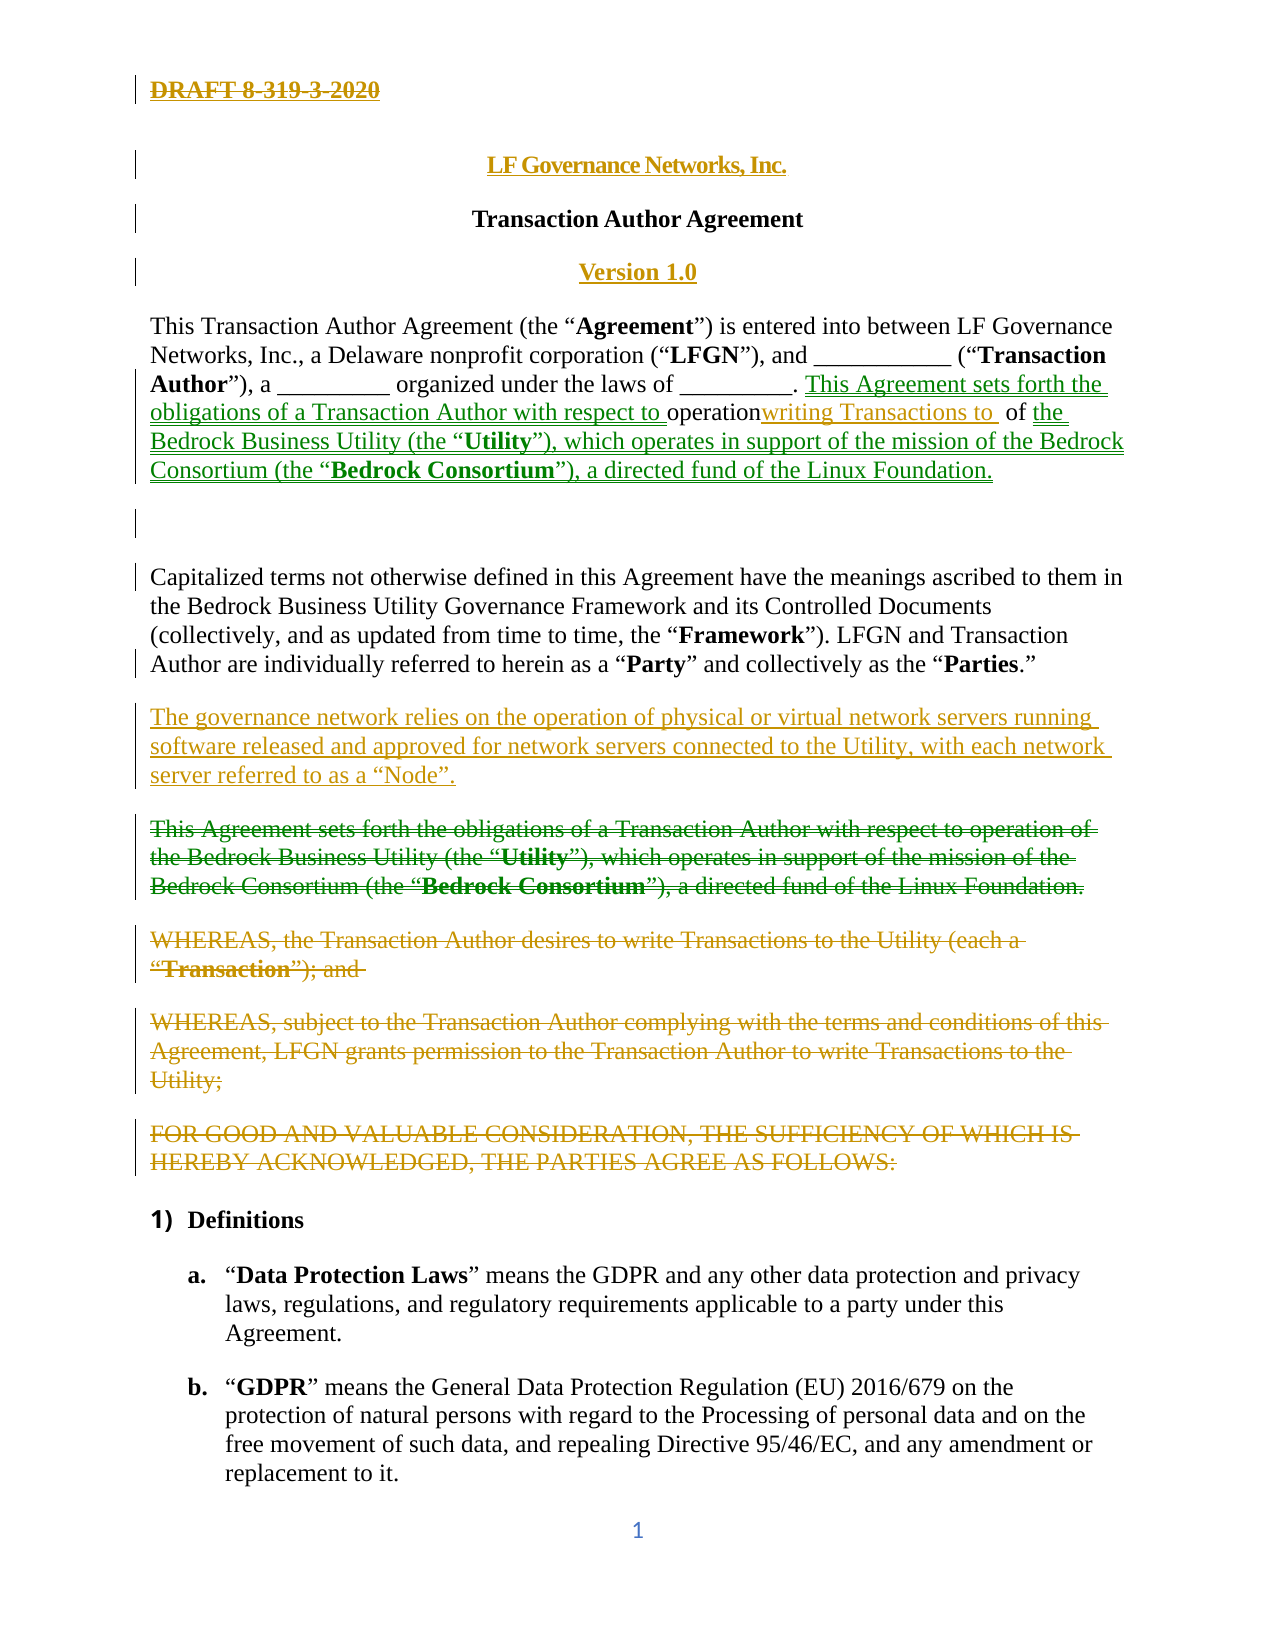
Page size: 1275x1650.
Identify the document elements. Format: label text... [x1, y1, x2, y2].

list “Data Protection Laws” means the GDPR and any other data protection and privacy laws, regulations, and regulatory requirements applicable to a party under this Agreement. [187, 1260, 1121, 1347]
text This Transaction Author Agreement (the “Agreement”) is entered into between LF Governance Networks, Inc., a Delaware nonprofit corporation (“LFGN”), and ___________ (“Transaction Author”), a _________ organized under the laws of _________. [150, 311, 1125, 484]
subtitle Transaction Author Agreement [150, 204, 1125, 232]
subtitle Definitions [150, 1201, 1125, 1235]
list “GDPR” means the General Data Protection Regulation (EU) 2016/679 on the protection of natural persons with regard to the Processing of personal data and on the free movement of such data, and repealing Directive 95/46/EC, and any amendment or replacement to it. [187, 1372, 1121, 1487]
text Capitalized terms not otherwise defined in this Agreement have the meanings ascribed to them in the Bedrock Business Utility Governance Framework and its Controlled Documents (collectively, and as updated from time to time, the “Framework”). LFGN and Transaction Author are individually referred to herein as a “Party” and collectively as the “Parties.” [150, 562, 1125, 677]
